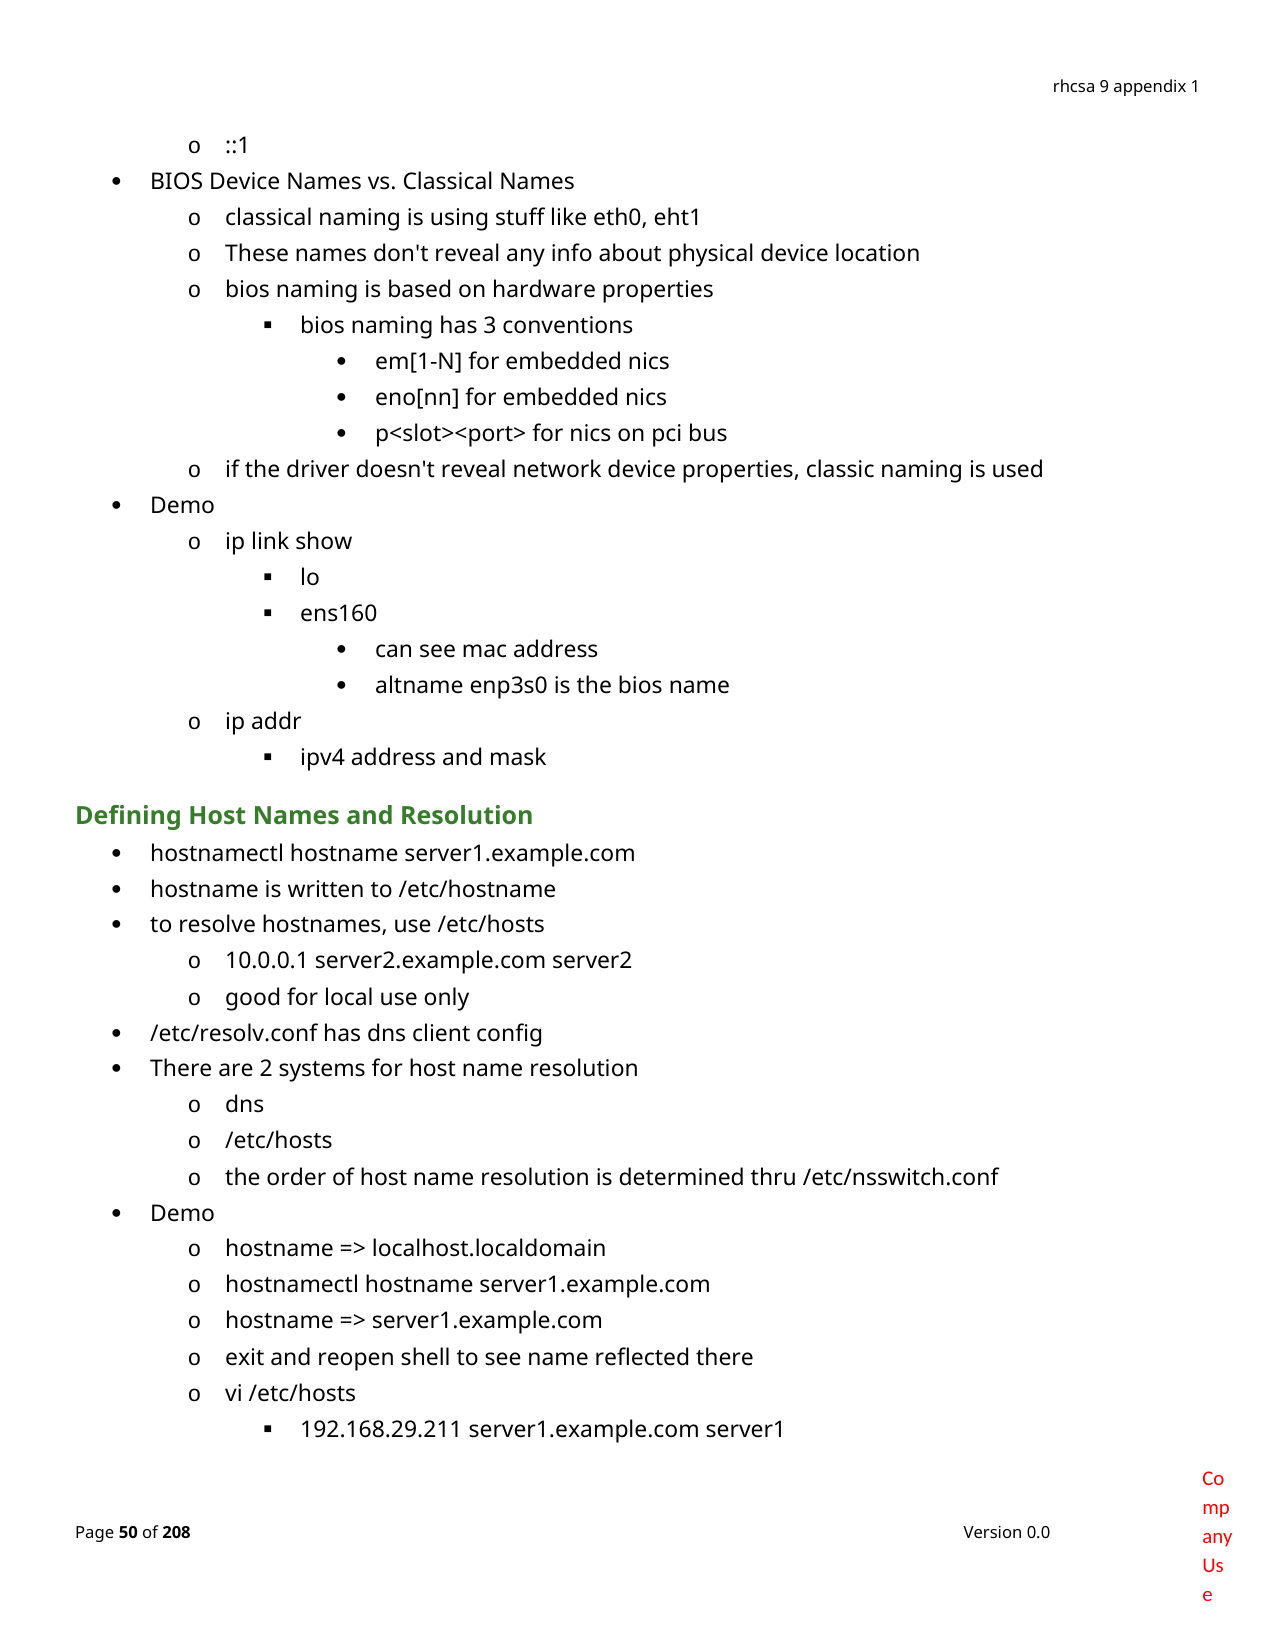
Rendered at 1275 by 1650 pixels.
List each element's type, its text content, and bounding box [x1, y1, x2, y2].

list ipv4 address and mask [262, 741, 1200, 772]
list dns [187, 1088, 1200, 1120]
list the order of host name resolution is determined thru /etc/nsswitch.conf [187, 1160, 1200, 1192]
list ens160 [262, 597, 1200, 628]
list vi /etc/hosts [187, 1377, 1200, 1408]
list BIOS Device Names vs. Classical Names [112, 165, 1200, 196]
list hostname => server1.example.com [187, 1304, 1200, 1336]
list Demo [112, 489, 1200, 520]
list exit and reopen shell to see name reflected there [187, 1341, 1200, 1372]
list ip link show [187, 525, 1200, 556]
list good for local use only [187, 980, 1200, 1012]
list em[1-N] for embedded nics [337, 345, 1200, 376]
list Demo [112, 1196, 1200, 1228]
list can see mac address [337, 633, 1200, 664]
list hostnamectl hostname server1.example.com [187, 1268, 1200, 1300]
list to resolve hostnames, use /etc/hosts [112, 908, 1200, 940]
list classical naming is using stuff like eth0, eht1 [187, 201, 1200, 232]
list bios naming has 3 conventions [262, 309, 1200, 340]
list p<slot><port> for nics on pci bus [337, 417, 1200, 448]
list ::1 [187, 129, 1200, 160]
list hostnamectl hostname server1.example.com [112, 837, 1200, 868]
list hostname is written to /etc/hostname [112, 872, 1200, 904]
list lo [262, 561, 1200, 592]
list 192.168.29.211 server1.example.com server1 [262, 1413, 1200, 1444]
list hostname => localhost.localdomain [187, 1232, 1200, 1264]
list bios naming is based on hardware properties [187, 273, 1200, 304]
list There are 2 systems for host name resolution [112, 1052, 1200, 1084]
list ip addr [187, 704, 1200, 736]
list /etc/hosts [187, 1124, 1200, 1156]
list /etc/resolv.conf has dns client config [112, 1016, 1200, 1048]
subtitle Defining Host Names and Resolution [75, 797, 1200, 831]
list 10.0.0.1 server2.example.com server2 [187, 944, 1200, 976]
list eno[nn] for embedded nics [337, 381, 1200, 412]
list These names don't reveal any info about physical device location [187, 237, 1200, 268]
list altname enp3s0 is the bios name [337, 669, 1200, 700]
list if the driver doesn't reveal network device properties, classic naming is used [187, 453, 1200, 484]
